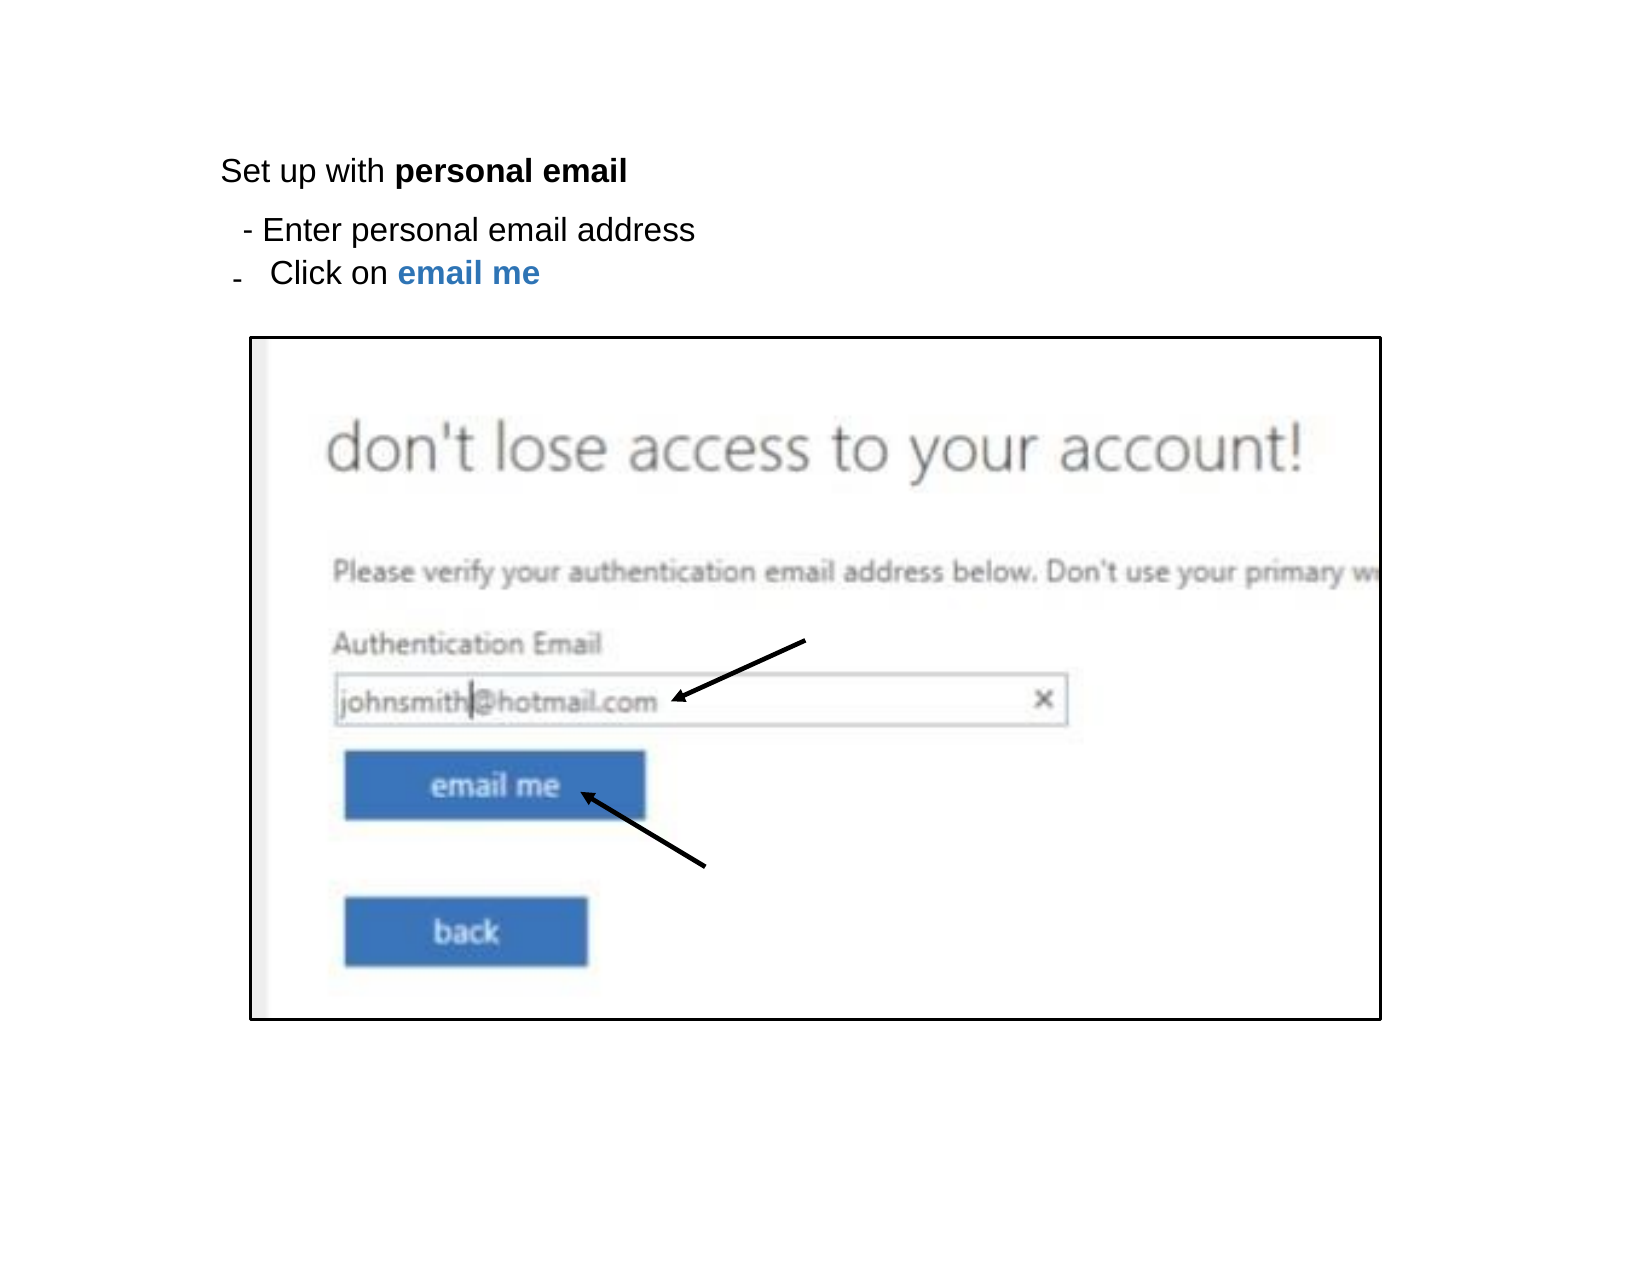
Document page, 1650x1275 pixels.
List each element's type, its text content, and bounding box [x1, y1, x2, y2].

text Set up with personal email [150, 151, 1401, 189]
text - Enter personal email address [150, 209, 696, 249]
picture [252, 339, 1379, 1018]
